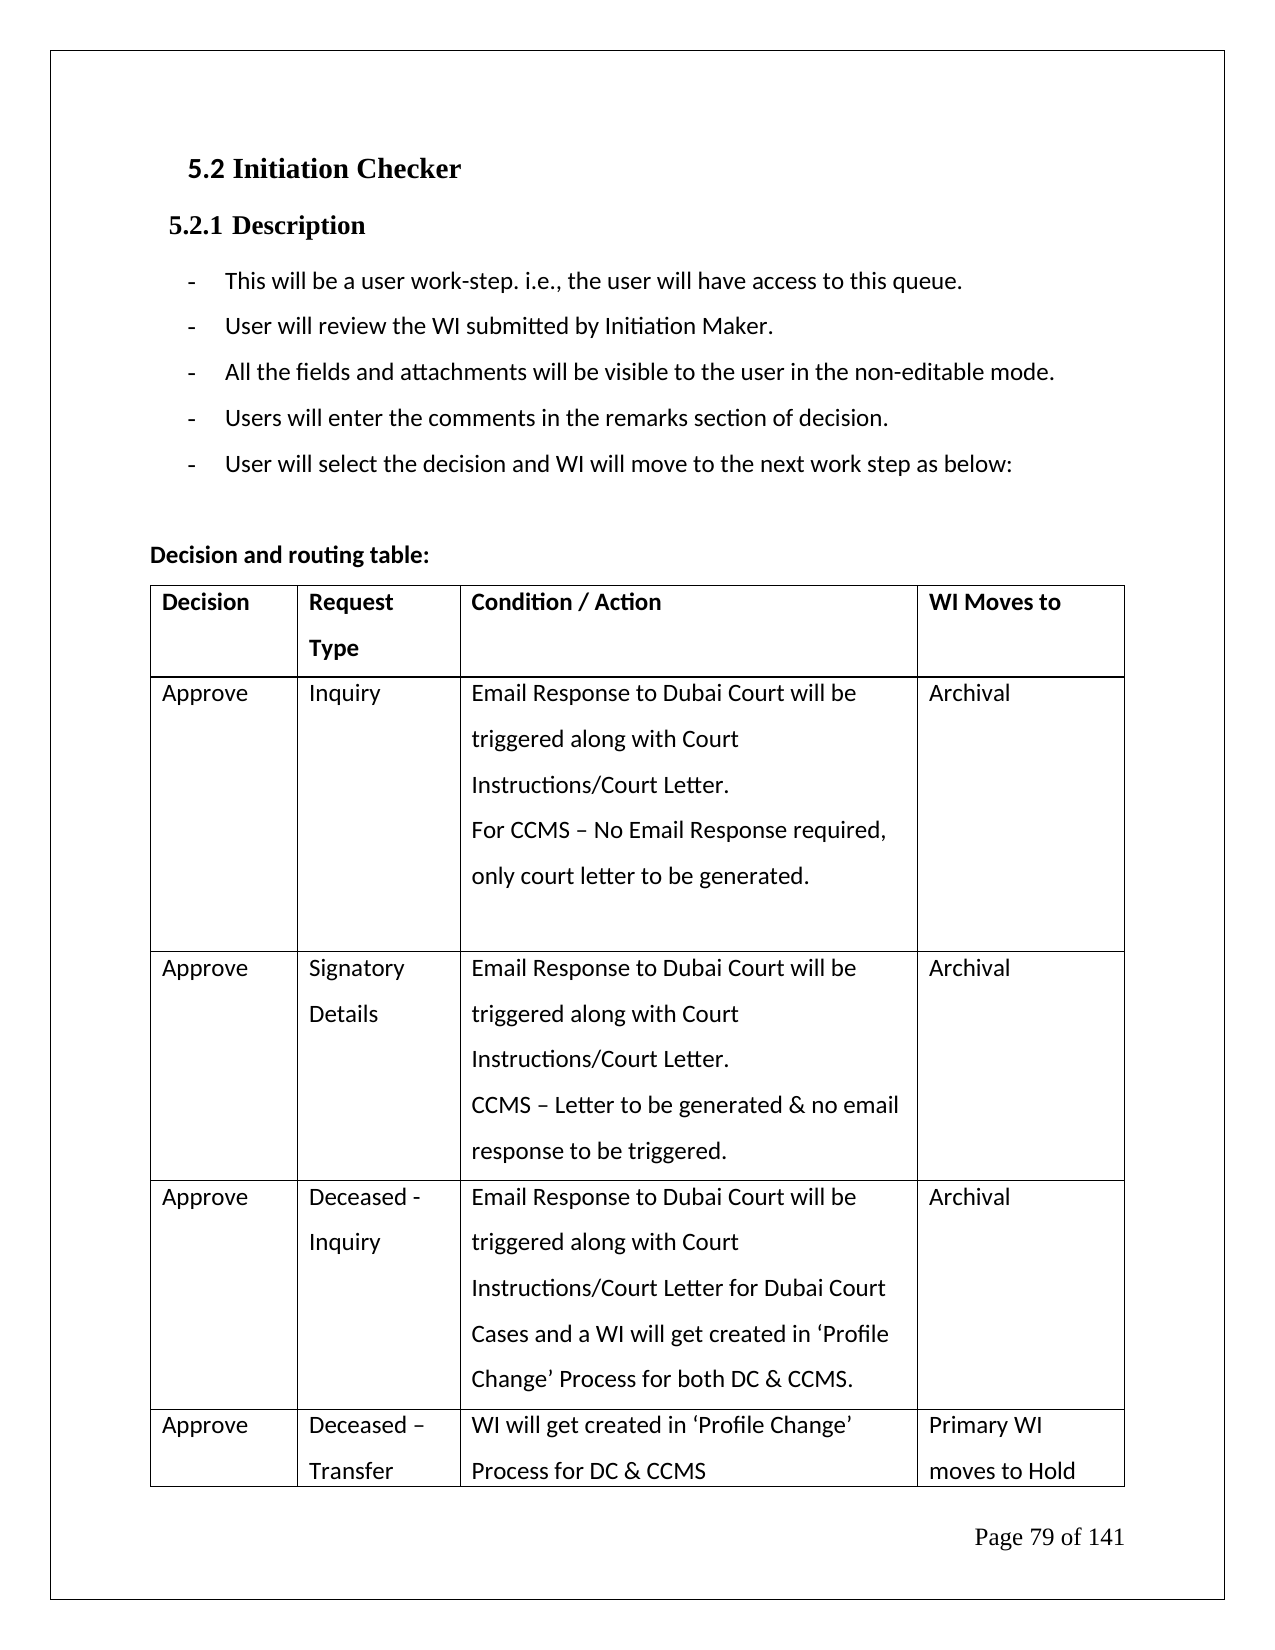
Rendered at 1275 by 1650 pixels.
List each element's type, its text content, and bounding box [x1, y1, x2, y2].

subtitle Initiation Checker [187, 150, 1125, 186]
table_header Condition / Action [461, 586, 917, 676]
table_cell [461, 1410, 917, 1486]
table_cell Approve [151, 1181, 297, 1408]
table_cell Email Response to Dubai Court will be triggered along with Court Instructions/Court Letter for Dubai Court Cases and a WI will get created in ‘Profile Change’ Process for both DC & CCMS. [461, 1181, 917, 1408]
table_header Request Type [298, 586, 460, 676]
table_cell Email Response to Dubai Court will be triggered along with Court Instructions/Court Letter. CCMS – Letter to be generated & no email response to be triggered. [461, 952, 917, 1180]
table_cell Inquiry [298, 678, 460, 951]
list All the fields and attachments will be visible to the user in the non-editable mode. [187, 356, 1125, 387]
text Decision and routing table: [150, 539, 1125, 570]
table_header WI Moves to [918, 586, 1124, 676]
table_header Decision [151, 586, 297, 676]
table_cell Signatory Details [298, 952, 460, 1180]
table_cell Deceased – Transfer [298, 1410, 460, 1486]
table_cell Approve [151, 678, 297, 951]
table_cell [918, 1410, 1124, 1486]
table_cell Archival [918, 952, 1124, 1180]
subtitle Description [169, 215, 1125, 240]
list User will review the WI submitted by Initiation Maker. [187, 311, 1125, 341]
table_cell Approve [151, 952, 297, 1180]
table_cell Archival [918, 1181, 1124, 1408]
table_cell Deceased - Inquiry [298, 1181, 460, 1408]
table_cell Email Response to Dubai Court will be triggered along with Court Instructions/Court Letter. For CCMS – No Email Response required, only court letter to be generated. [461, 678, 917, 951]
table_cell Archival [918, 678, 1124, 951]
list User will select the decision and WI will move to the next work step as below: [187, 448, 1125, 478]
table_cell Approve [151, 1410, 297, 1486]
list This will be a user work-step. i.e., the user will have access to this queue. [187, 265, 1125, 295]
list Users will enter the comments in the remarks section of decision. [187, 402, 1125, 432]
